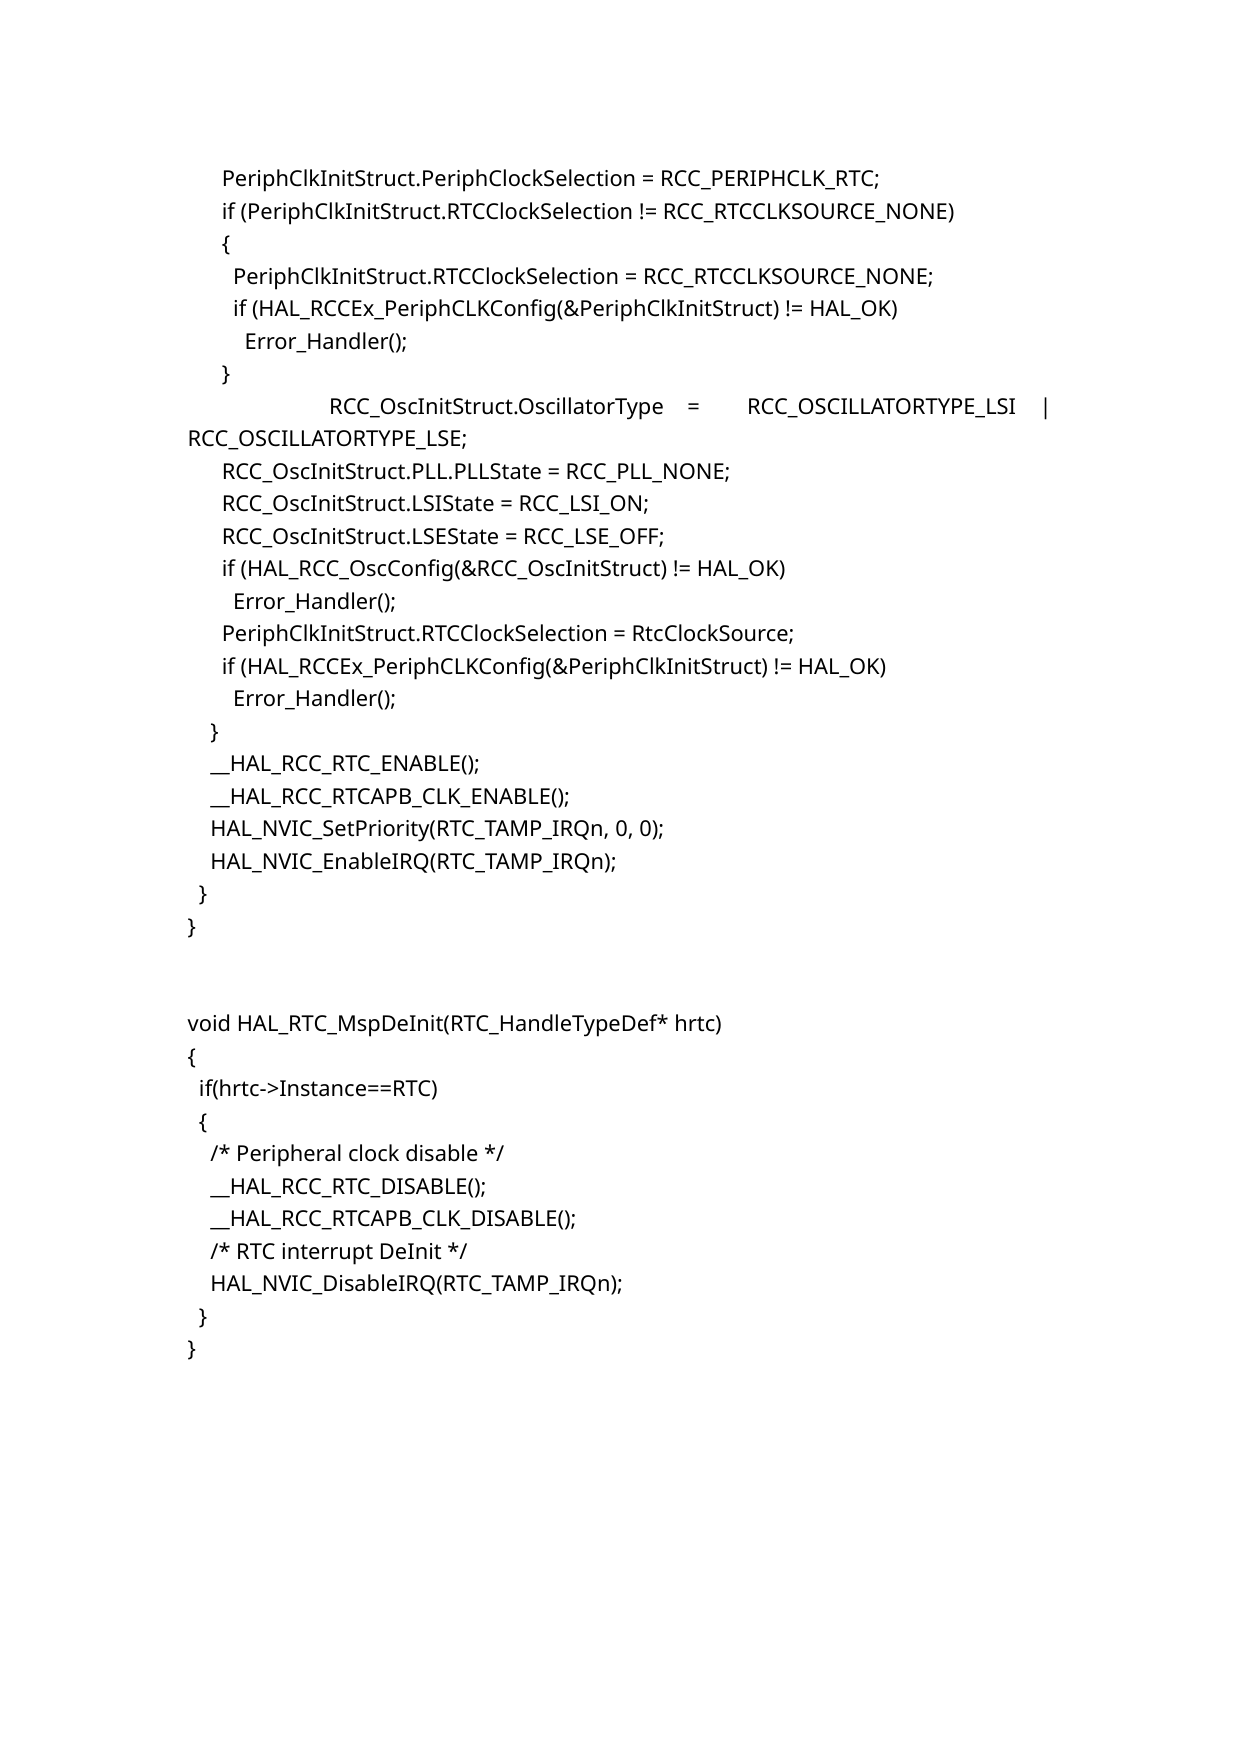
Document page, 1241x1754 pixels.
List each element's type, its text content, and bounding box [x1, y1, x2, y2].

text /* RTC interrupt DeInit */ [187, 1234, 1053, 1267]
text Error_Handler(); [187, 584, 1053, 617]
text } [187, 357, 1053, 389]
text } [187, 1332, 1053, 1364]
text RCC_OscInitStruct.LSEState = RCC_LSE_OFF; [187, 519, 1053, 552]
text if (HAL_RCCEx_PeriphCLKConfig(&PeriphClkInitStruct) != HAL_OK) [187, 649, 1053, 682]
text RCC_OscInitStruct.PLL.PLLState = RCC_PLL_NONE; [187, 454, 1053, 487]
text PeriphClkInitStruct.RTCClockSelection = RtcClockSource; [187, 617, 1053, 649]
text RCC_OscInitStruct.LSIState = RCC_LSI_ON; [187, 487, 1053, 519]
text Error_Handler(); [187, 324, 1053, 357]
text HAL_NVIC_DisableIRQ(RTC_TAMP_IRQn); [187, 1267, 1053, 1299]
text RCC_OscInitStruct.OscillatorType = RCC_OSCILLATORTYPE_LSI | RCC_OSCILLATORTYPE_LSE; [187, 389, 1053, 454]
text if(hrtc->Instance==RTC) [187, 1072, 1053, 1104]
text if (HAL_RCC_OscConfig(&RCC_OscInitStruct) != HAL_OK) [187, 552, 1053, 584]
text } [187, 877, 1053, 909]
text PeriphClkInitStruct.RTCClockSelection = RCC_RTCCLKSOURCE_NONE; [187, 259, 1053, 292]
text HAL_NVIC_EnableIRQ(RTC_TAMP_IRQn); [187, 844, 1053, 877]
text void HAL_RTC_MspDeInit(RTC_HandleTypeDef* hrtc) [187, 1007, 1053, 1039]
text __HAL_RCC_RTCAPB_CLK_ENABLE(); [187, 779, 1053, 812]
text PeriphClkInitStruct.PeriphClockSelection = RCC_PERIPHCLK_RTC; [187, 162, 1053, 194]
text __HAL_RCC_RTC_DISABLE(); [187, 1169, 1053, 1202]
text { [187, 227, 1053, 259]
text } [187, 909, 1053, 942]
text HAL_NVIC_SetPriority(RTC_TAMP_IRQn, 0, 0); [187, 812, 1053, 844]
text /* Peripheral clock disable */ [187, 1137, 1053, 1169]
text { [187, 1039, 1053, 1072]
text { [187, 1104, 1053, 1137]
text Error_Handler(); [187, 682, 1053, 714]
text __HAL_RCC_RTC_ENABLE(); [187, 747, 1053, 779]
text if (PeriphClkInitStruct.RTCClockSelection != RCC_RTCCLKSOURCE_NONE) [187, 194, 1053, 227]
text } [187, 714, 1053, 747]
text __HAL_RCC_RTCAPB_CLK_DISABLE(); [187, 1202, 1053, 1234]
text if (HAL_RCCEx_PeriphCLKConfig(&PeriphClkInitStruct) != HAL_OK) [187, 292, 1053, 324]
text } [187, 1299, 1053, 1332]
